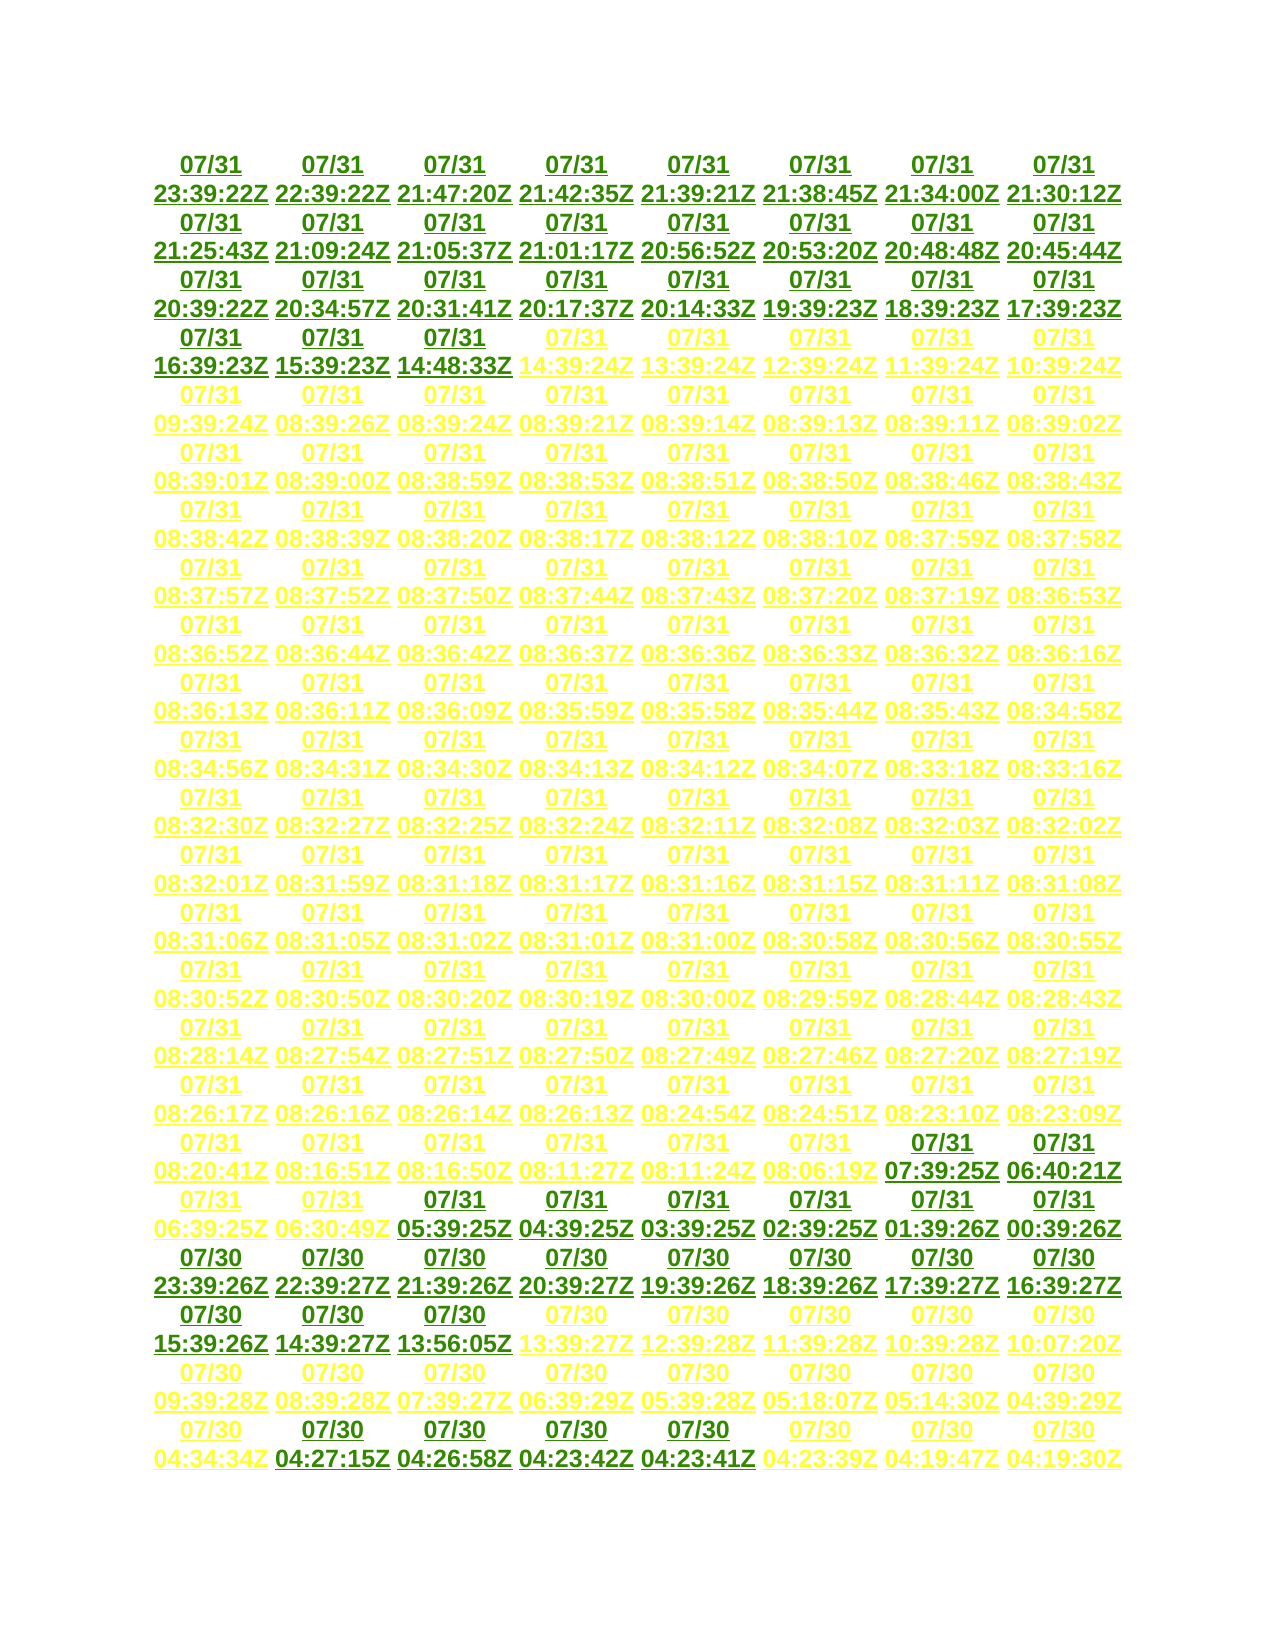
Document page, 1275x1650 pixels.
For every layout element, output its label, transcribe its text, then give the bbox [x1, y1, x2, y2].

table_cell 07/31 08:36:42Z [394, 610, 516, 667]
table_cell 07/31 08:36:33Z [759, 610, 881, 667]
table_cell 07/30 22:39:27Z [272, 1243, 394, 1300]
table_header 07/31 21:38:45Z [759, 150, 881, 207]
table_cell 07/31 13:39:24Z [638, 323, 759, 380]
table_cell 07/31 08:38:20Z [394, 495, 516, 552]
table_cell 07/30 04:19:47Z [881, 1415, 1003, 1472]
table_cell 07/30 07:39:27Z [394, 1358, 516, 1415]
table_cell 07/31 08:36:32Z [881, 610, 1003, 667]
table_cell 07/31 08:36:11Z [272, 668, 394, 725]
table_cell 07/31 08:28:43Z [1003, 955, 1125, 1012]
table_cell 07/30 05:18:07Z [759, 1358, 881, 1415]
table_cell 07/31 08:37:59Z [881, 495, 1003, 552]
table_cell 07/31 05:39:25Z [394, 1185, 516, 1242]
table_header 07/31 21:47:20Z [394, 150, 516, 207]
table_cell 07/31 08:35:58Z [638, 668, 759, 725]
table_cell 07/30 17:39:27Z [881, 1243, 1003, 1300]
table_cell 07/31 08:27:19Z [1003, 1013, 1125, 1070]
table_cell 07/31 08:38:10Z [759, 495, 881, 552]
table_cell 07/31 08:31:11Z [881, 840, 1003, 897]
table_cell 07/31 08:34:12Z [638, 725, 759, 782]
table_cell 07/31 02:39:25Z [759, 1185, 881, 1242]
table_cell 07/31 08:27:50Z [516, 1013, 637, 1070]
table_cell 07/31 08:31:16Z [638, 840, 759, 897]
table_cell 07/31 08:26:13Z [516, 1070, 637, 1127]
table_cell 07/31 06:40:21Z [1003, 1128, 1125, 1185]
table_cell 07/31 08:26:16Z [272, 1070, 394, 1127]
table_cell 07/30 21:39:26Z [394, 1243, 516, 1300]
table_cell 07/31 08:33:16Z [1003, 725, 1125, 782]
table_cell 07/31 08:30:19Z [516, 955, 637, 1012]
table_cell 07/31 08:38:43Z [1003, 438, 1125, 495]
table_cell 07/31 08:32:03Z [881, 783, 1003, 840]
table_cell 07/31 08:37:57Z [150, 553, 272, 610]
table_cell 07/31 08:30:50Z [272, 955, 394, 1012]
table_cell 07/30 13:39:27Z [516, 1300, 637, 1357]
table_cell 07/31 08:38:17Z [516, 495, 637, 552]
table_cell 07/30 04:34:34Z [150, 1415, 272, 1472]
table_cell 07/31 08:39:13Z [759, 380, 881, 437]
table_cell 07/31 08:38:46Z [881, 438, 1003, 495]
table_cell 07/31 09:39:24Z [150, 380, 272, 437]
table_cell 07/31 08:28:14Z [150, 1013, 272, 1070]
table_cell 07/31 08:39:21Z [516, 380, 637, 437]
table_cell 07/30 04:23:41Z [638, 1415, 759, 1472]
table_cell 07/31 20:31:41Z [394, 265, 516, 322]
table_cell 07/31 20:56:52Z [638, 208, 759, 265]
table_cell 07/31 08:37:52Z [272, 553, 394, 610]
table_cell 07/31 08:30:58Z [759, 898, 881, 955]
table_cell 07/31 20:53:20Z [759, 208, 881, 265]
table_cell 07/31 08:37:50Z [394, 553, 516, 610]
table_header 07/31 23:39:22Z [150, 150, 272, 207]
table_header 07/31 21:42:35Z [516, 150, 637, 207]
table_cell 07/31 08:38:39Z [272, 495, 394, 552]
table_cell 07/31 08:27:54Z [272, 1013, 394, 1070]
table_cell 07/31 08:39:00Z [272, 438, 394, 495]
table_cell 07/31 21:01:17Z [516, 208, 637, 265]
table_cell 07/30 10:39:28Z [881, 1300, 1003, 1357]
table_cell 07/31 08:11:27Z [516, 1128, 637, 1185]
table_cell 07/30 05:14:30Z [881, 1358, 1003, 1415]
table_cell 07/31 08:31:17Z [516, 840, 637, 897]
table_cell 07/31 08:36:13Z [150, 668, 272, 725]
table_cell 07/31 08:32:27Z [272, 783, 394, 840]
table_cell 07/31 20:17:37Z [516, 265, 637, 322]
table_cell 07/30 11:39:28Z [759, 1300, 881, 1357]
table_cell 07/31 04:39:25Z [516, 1185, 637, 1242]
table_cell 07/30 05:39:28Z [638, 1358, 759, 1415]
table_cell 07/31 08:36:52Z [150, 610, 272, 667]
table_cell 07/31 08:31:01Z [516, 898, 637, 955]
table_cell 07/31 11:39:24Z [881, 323, 1003, 380]
table_cell 07/30 04:39:29Z [1003, 1358, 1125, 1415]
table_cell 07/31 08:31:05Z [272, 898, 394, 955]
table_cell 07/31 08:16:51Z [272, 1128, 394, 1185]
table_cell 07/31 08:37:58Z [1003, 495, 1125, 552]
table_cell 07/31 08:36:37Z [516, 610, 637, 667]
table_cell 07/31 08:30:56Z [881, 898, 1003, 955]
table_cell 07/31 08:39:01Z [150, 438, 272, 495]
table_cell 07/31 08:24:51Z [759, 1070, 881, 1127]
table_cell 07/31 08:39:14Z [638, 380, 759, 437]
table_cell 07/31 18:39:23Z [881, 265, 1003, 322]
table_header 07/31 21:30:12Z [1003, 150, 1125, 207]
table_cell 07/30 10:07:20Z [1003, 1300, 1125, 1357]
table_cell 07/30 19:39:26Z [638, 1243, 759, 1300]
table_cell 07/31 08:30:00Z [638, 955, 759, 1012]
table_cell 07/31 08:37:43Z [638, 553, 759, 610]
table_cell 07/31 08:27:20Z [881, 1013, 1003, 1070]
table_cell 07/31 08:34:56Z [150, 725, 272, 782]
table_cell 07/30 04:27:15Z [272, 1415, 394, 1472]
table_cell 07/31 08:32:08Z [759, 783, 881, 840]
table_cell 07/31 08:39:11Z [881, 380, 1003, 437]
table_cell 07/31 08:32:02Z [1003, 783, 1125, 840]
table_cell 07/31 08:06:19Z [759, 1128, 881, 1185]
table_cell 07/31 08:39:24Z [394, 380, 516, 437]
table_cell 07/31 08:27:46Z [759, 1013, 881, 1070]
table_cell 07/31 08:24:54Z [638, 1070, 759, 1127]
table_header 07/31 22:39:22Z [272, 150, 394, 207]
table_cell 07/31 17:39:23Z [1003, 265, 1125, 322]
table_cell 07/31 16:39:23Z [150, 323, 272, 380]
table_cell 07/31 08:34:07Z [759, 725, 881, 782]
table_cell 07/31 08:37:19Z [881, 553, 1003, 610]
table_cell 07/31 08:32:25Z [394, 783, 516, 840]
table_cell 07/31 08:35:59Z [516, 668, 637, 725]
table_cell 07/31 08:27:51Z [394, 1013, 516, 1070]
table_header 07/31 21:39:21Z [638, 150, 759, 207]
table_cell 07/31 08:20:41Z [150, 1128, 272, 1185]
table_cell 07/31 08:30:52Z [150, 955, 272, 1012]
table_cell 07/31 14:48:33Z [394, 323, 516, 380]
table_cell 07/31 21:05:37Z [394, 208, 516, 265]
table_cell 07/31 21:09:24Z [272, 208, 394, 265]
table_cell 07/31 15:39:23Z [272, 323, 394, 380]
table_cell 07/31 08:30:55Z [1003, 898, 1125, 955]
table_cell 07/31 08:37:20Z [759, 553, 881, 610]
table_cell 07/31 08:32:11Z [638, 783, 759, 840]
table_cell 07/31 08:27:49Z [638, 1013, 759, 1070]
table_cell 07/31 08:29:59Z [759, 955, 881, 1012]
table_cell 07/31 08:38:59Z [394, 438, 516, 495]
table_cell 07/30 15:39:26Z [150, 1300, 272, 1357]
table_cell 07/31 08:31:00Z [638, 898, 759, 955]
table_cell 07/31 12:39:24Z [759, 323, 881, 380]
table_cell 07/31 06:39:25Z [150, 1185, 272, 1242]
table_cell 07/31 08:26:14Z [394, 1070, 516, 1127]
table_cell 07/31 08:38:51Z [638, 438, 759, 495]
table_header 07/31 21:34:00Z [881, 150, 1003, 207]
table_cell 07/30 08:39:28Z [272, 1358, 394, 1415]
table_cell 07/31 06:30:49Z [272, 1185, 394, 1242]
table_cell 07/31 08:36:16Z [1003, 610, 1125, 667]
table_cell 07/31 20:39:22Z [150, 265, 272, 322]
table_cell 07/31 08:38:12Z [638, 495, 759, 552]
table_cell 07/31 10:39:24Z [1003, 323, 1125, 380]
table_cell 07/31 08:31:15Z [759, 840, 881, 897]
table_cell 07/30 04:19:30Z [1003, 1415, 1125, 1472]
table_cell 07/31 08:30:20Z [394, 955, 516, 1012]
table_cell 07/31 08:33:18Z [881, 725, 1003, 782]
table_cell 07/31 20:14:33Z [638, 265, 759, 322]
table_cell 07/31 20:34:57Z [272, 265, 394, 322]
table_cell 07/30 18:39:26Z [759, 1243, 881, 1300]
table_cell 07/30 12:39:28Z [638, 1300, 759, 1357]
table_cell 07/30 23:39:26Z [150, 1243, 272, 1300]
table_cell 07/31 08:31:59Z [272, 840, 394, 897]
table_cell 07/31 08:32:24Z [516, 783, 637, 840]
table_cell 07/31 08:32:01Z [150, 840, 272, 897]
table_cell 07/30 16:39:27Z [1003, 1243, 1125, 1300]
table_cell 07/31 08:23:09Z [1003, 1070, 1125, 1127]
table_cell 07/31 08:34:58Z [1003, 668, 1125, 725]
table_cell 07/31 08:28:44Z [881, 955, 1003, 1012]
table_cell 07/31 08:38:53Z [516, 438, 637, 495]
table_cell 07/31 08:36:09Z [394, 668, 516, 725]
table_cell 07/31 08:39:26Z [272, 380, 394, 437]
table_cell 07/30 20:39:27Z [516, 1243, 637, 1300]
table_cell 07/31 08:36:36Z [638, 610, 759, 667]
table_cell 07/30 04:23:42Z [516, 1415, 637, 1472]
table_cell 07/31 07:39:25Z [881, 1128, 1003, 1185]
table_cell 07/31 08:35:44Z [759, 668, 881, 725]
table_cell 07/31 08:31:08Z [1003, 840, 1125, 897]
table_cell 07/31 08:23:10Z [881, 1070, 1003, 1127]
table_cell 07/31 08:35:43Z [881, 668, 1003, 725]
table_cell 07/31 08:37:44Z [516, 553, 637, 610]
table_cell 07/31 08:31:06Z [150, 898, 272, 955]
table_cell 07/31 21:25:43Z [150, 208, 272, 265]
table_cell 07/31 08:36:44Z [272, 610, 394, 667]
table_cell 07/31 03:39:25Z [638, 1185, 759, 1242]
table_cell 07/31 20:45:44Z [1003, 208, 1125, 265]
table_cell 07/31 14:39:24Z [516, 323, 637, 380]
table_cell 07/31 20:48:48Z [881, 208, 1003, 265]
table_cell 07/31 08:39:02Z [1003, 380, 1125, 437]
table_cell 07/31 08:38:42Z [150, 495, 272, 552]
table_cell 07/31 08:34:31Z [272, 725, 394, 782]
table_cell 07/31 01:39:26Z [881, 1185, 1003, 1242]
table_cell 07/31 08:32:30Z [150, 783, 272, 840]
table_cell 07/31 08:16:50Z [394, 1128, 516, 1185]
table_cell 07/31 08:38:50Z [759, 438, 881, 495]
table_cell 07/31 19:39:23Z [759, 265, 881, 322]
table_cell 07/30 04:23:39Z [759, 1415, 881, 1472]
table_cell 07/30 14:39:27Z [272, 1300, 394, 1357]
table_cell 07/31 00:39:26Z [1003, 1185, 1125, 1242]
table_cell 07/31 08:34:30Z [394, 725, 516, 782]
table_cell 07/30 06:39:29Z [516, 1358, 637, 1415]
table_cell 07/31 08:36:53Z [1003, 553, 1125, 610]
table_cell 07/30 09:39:28Z [150, 1358, 272, 1415]
table_cell 07/30 04:26:58Z [394, 1415, 516, 1472]
table_cell 07/31 08:31:02Z [394, 898, 516, 955]
table_cell 07/31 08:26:17Z [150, 1070, 272, 1127]
table_cell 07/31 08:34:13Z [516, 725, 637, 782]
table_cell 07/30 13:56:05Z [394, 1300, 516, 1357]
table_cell 07/31 08:11:24Z [638, 1128, 759, 1185]
table_cell 07/31 08:31:18Z [394, 840, 516, 897]
